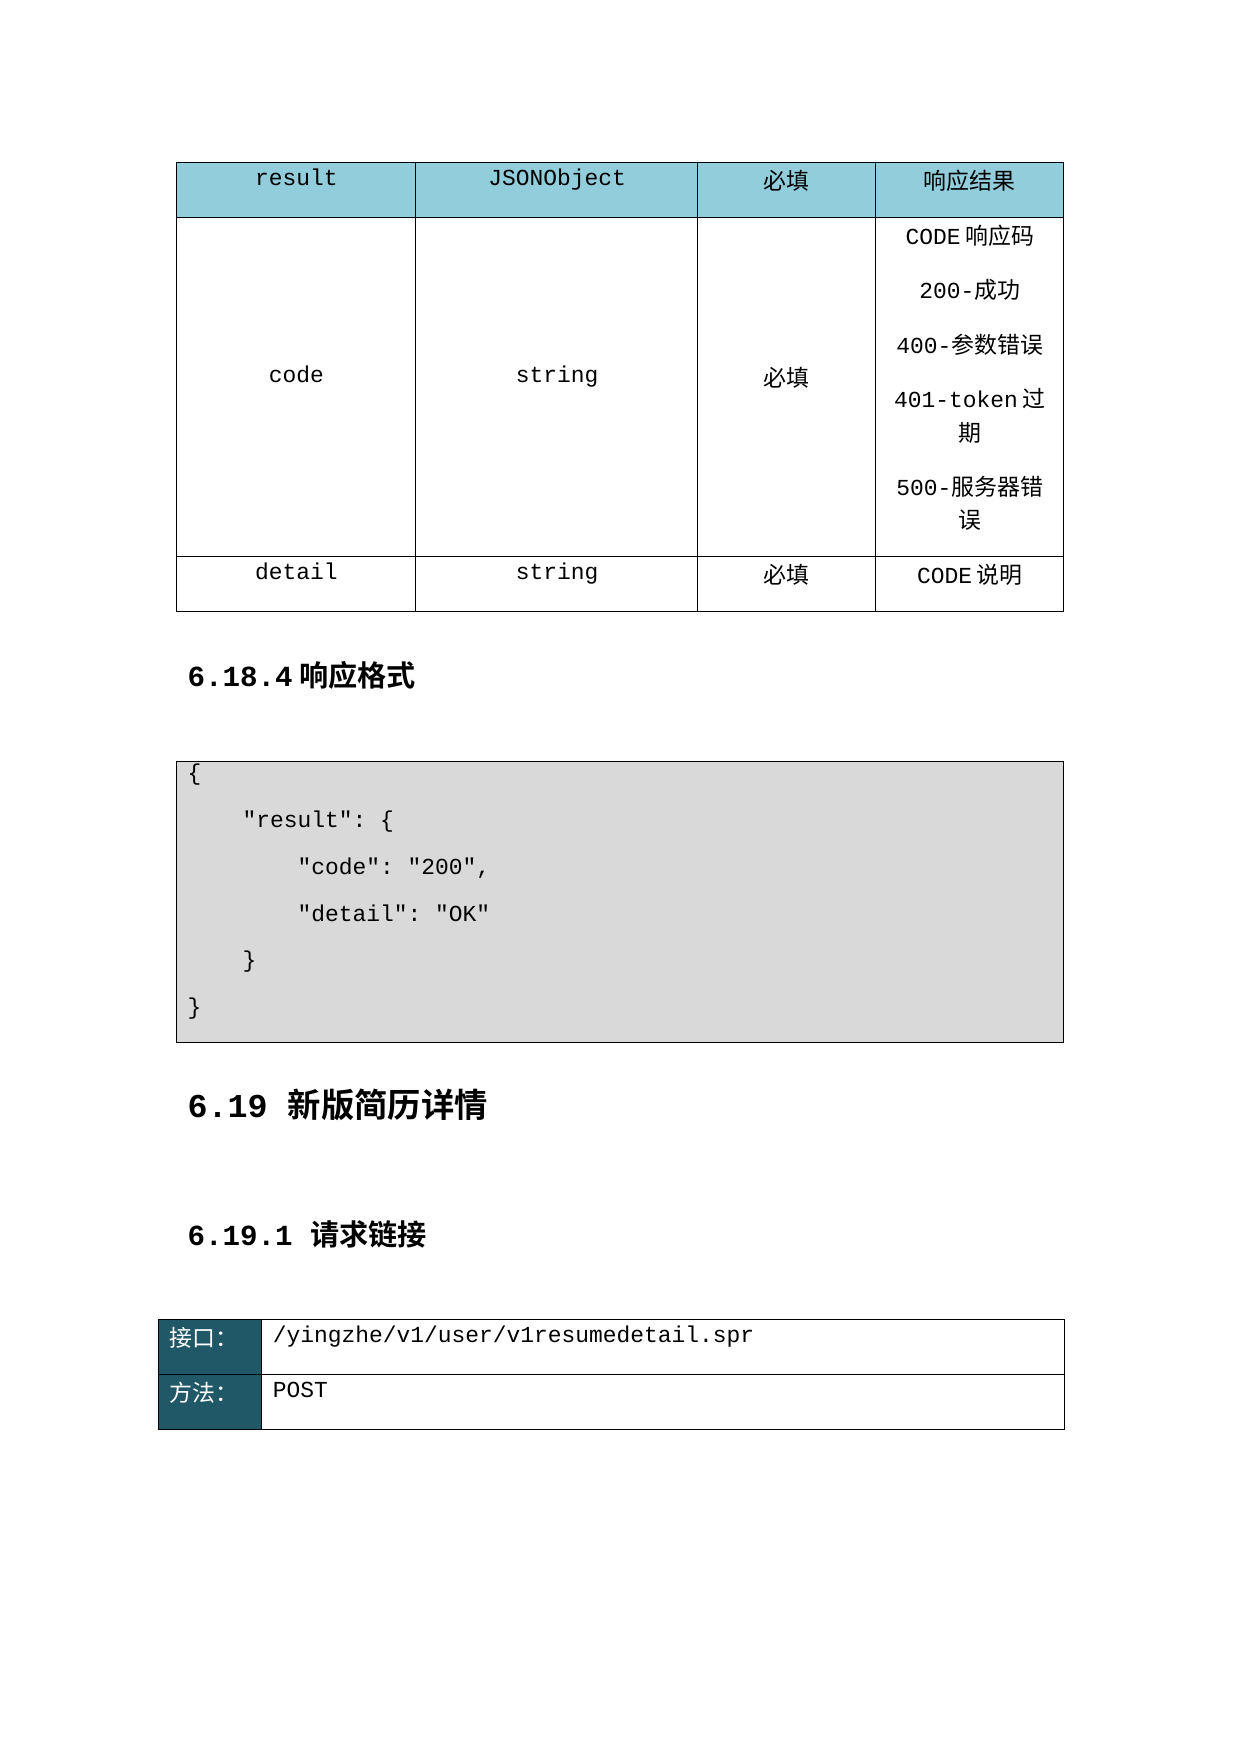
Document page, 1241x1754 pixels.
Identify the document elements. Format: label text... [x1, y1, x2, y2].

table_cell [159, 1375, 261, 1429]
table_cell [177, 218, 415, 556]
subtitle 6.18.4 响应格式 [187, 641, 1053, 706]
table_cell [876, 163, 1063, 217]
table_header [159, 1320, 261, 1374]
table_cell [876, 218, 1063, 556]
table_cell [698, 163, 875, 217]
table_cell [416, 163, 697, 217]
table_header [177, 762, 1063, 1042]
subtitle 6.19 新版简历详情 [187, 1070, 1053, 1135]
subtitle 6.19.1 请求链接 [187, 1200, 1053, 1265]
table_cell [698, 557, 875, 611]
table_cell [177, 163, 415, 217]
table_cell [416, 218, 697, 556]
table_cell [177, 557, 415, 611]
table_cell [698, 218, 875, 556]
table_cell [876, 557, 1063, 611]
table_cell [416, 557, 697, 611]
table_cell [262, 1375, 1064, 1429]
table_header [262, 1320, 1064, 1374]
